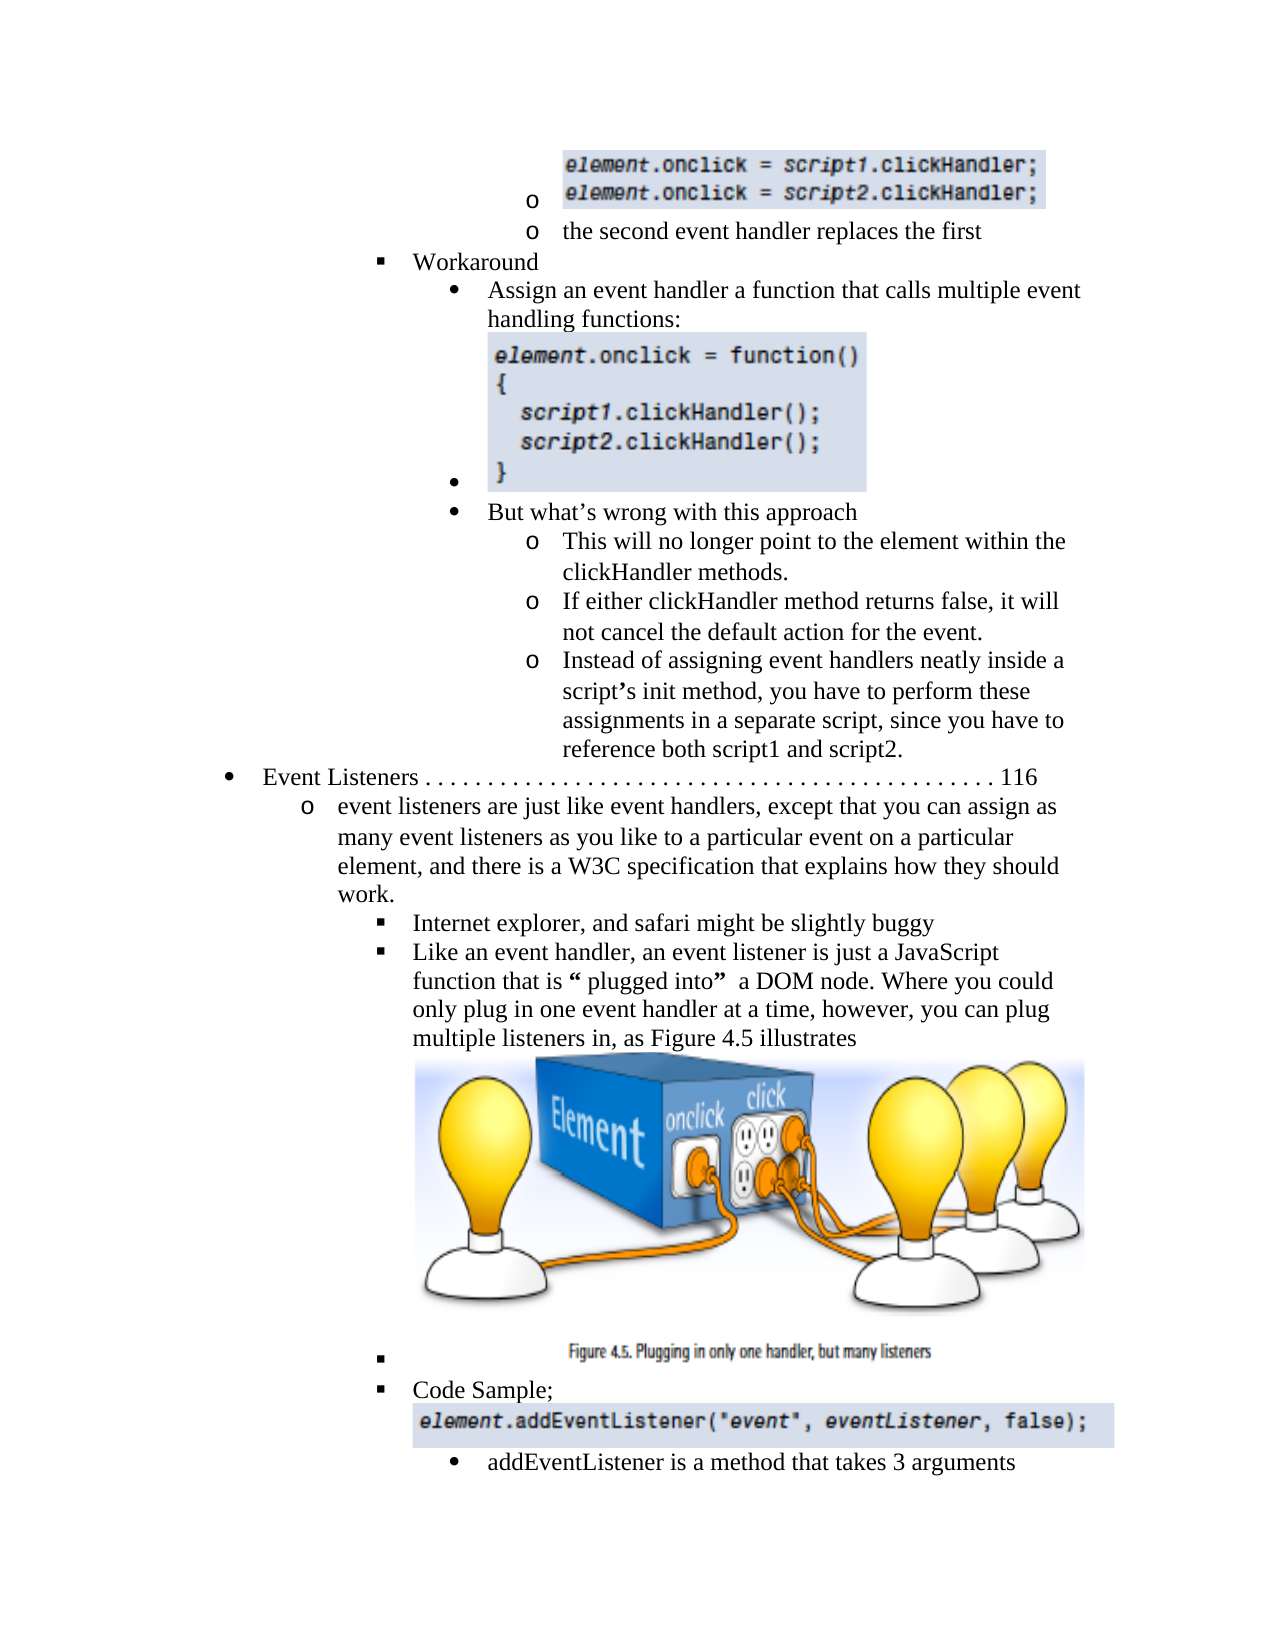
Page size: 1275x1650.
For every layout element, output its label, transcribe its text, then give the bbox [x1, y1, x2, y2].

list the second event handler replaces the first [525, 216, 1087, 247]
list Internet explorer, and safari might be slightly buggy [375, 908, 1087, 937]
list But what’s wrong with this approach [450, 497, 1087, 526]
picture [412, 1052, 1088, 1369]
picture [412, 1403, 1115, 1448]
list Event Listeners . . . . . . . . . . . . . . . . . . . . . . . . . . . . . . . . . . . . . . . . . . . . . . 116 [225, 762, 1087, 791]
list Assign an event handler a function that calls multiple event handling functions: [450, 275, 1087, 333]
list If either clickHandler method returns false, it will not cancel the default action for the event. [525, 586, 1087, 645]
picture [487, 332, 867, 492]
list Workaround [375, 247, 1087, 275]
picture [562, 150, 1046, 209]
list This will no longer point to the element within the clickHandler methods. [525, 526, 1087, 586]
list Like an event handler, an event listener is just a JavaScript function that is “ plugged into” a DOM node. Where you could only plug in one event handler at a time, however, you can plug multiple listeners in, as Figure 4.5 illustrates [375, 937, 1087, 1052]
list Instead of assigning event handlers neatly inside a script’s init method, you have to perform these assignments in a separate script, since you have to reference both script1 and script2. [525, 645, 1087, 762]
list event listeners are just like event handlers, except that you can assign as many event listeners as you like to a particular event on a particular element, and there is a W3C specification that explains how they should work. [300, 791, 1087, 908]
list addEventListener is a method that takes 3 arguments [450, 1448, 1087, 1476]
